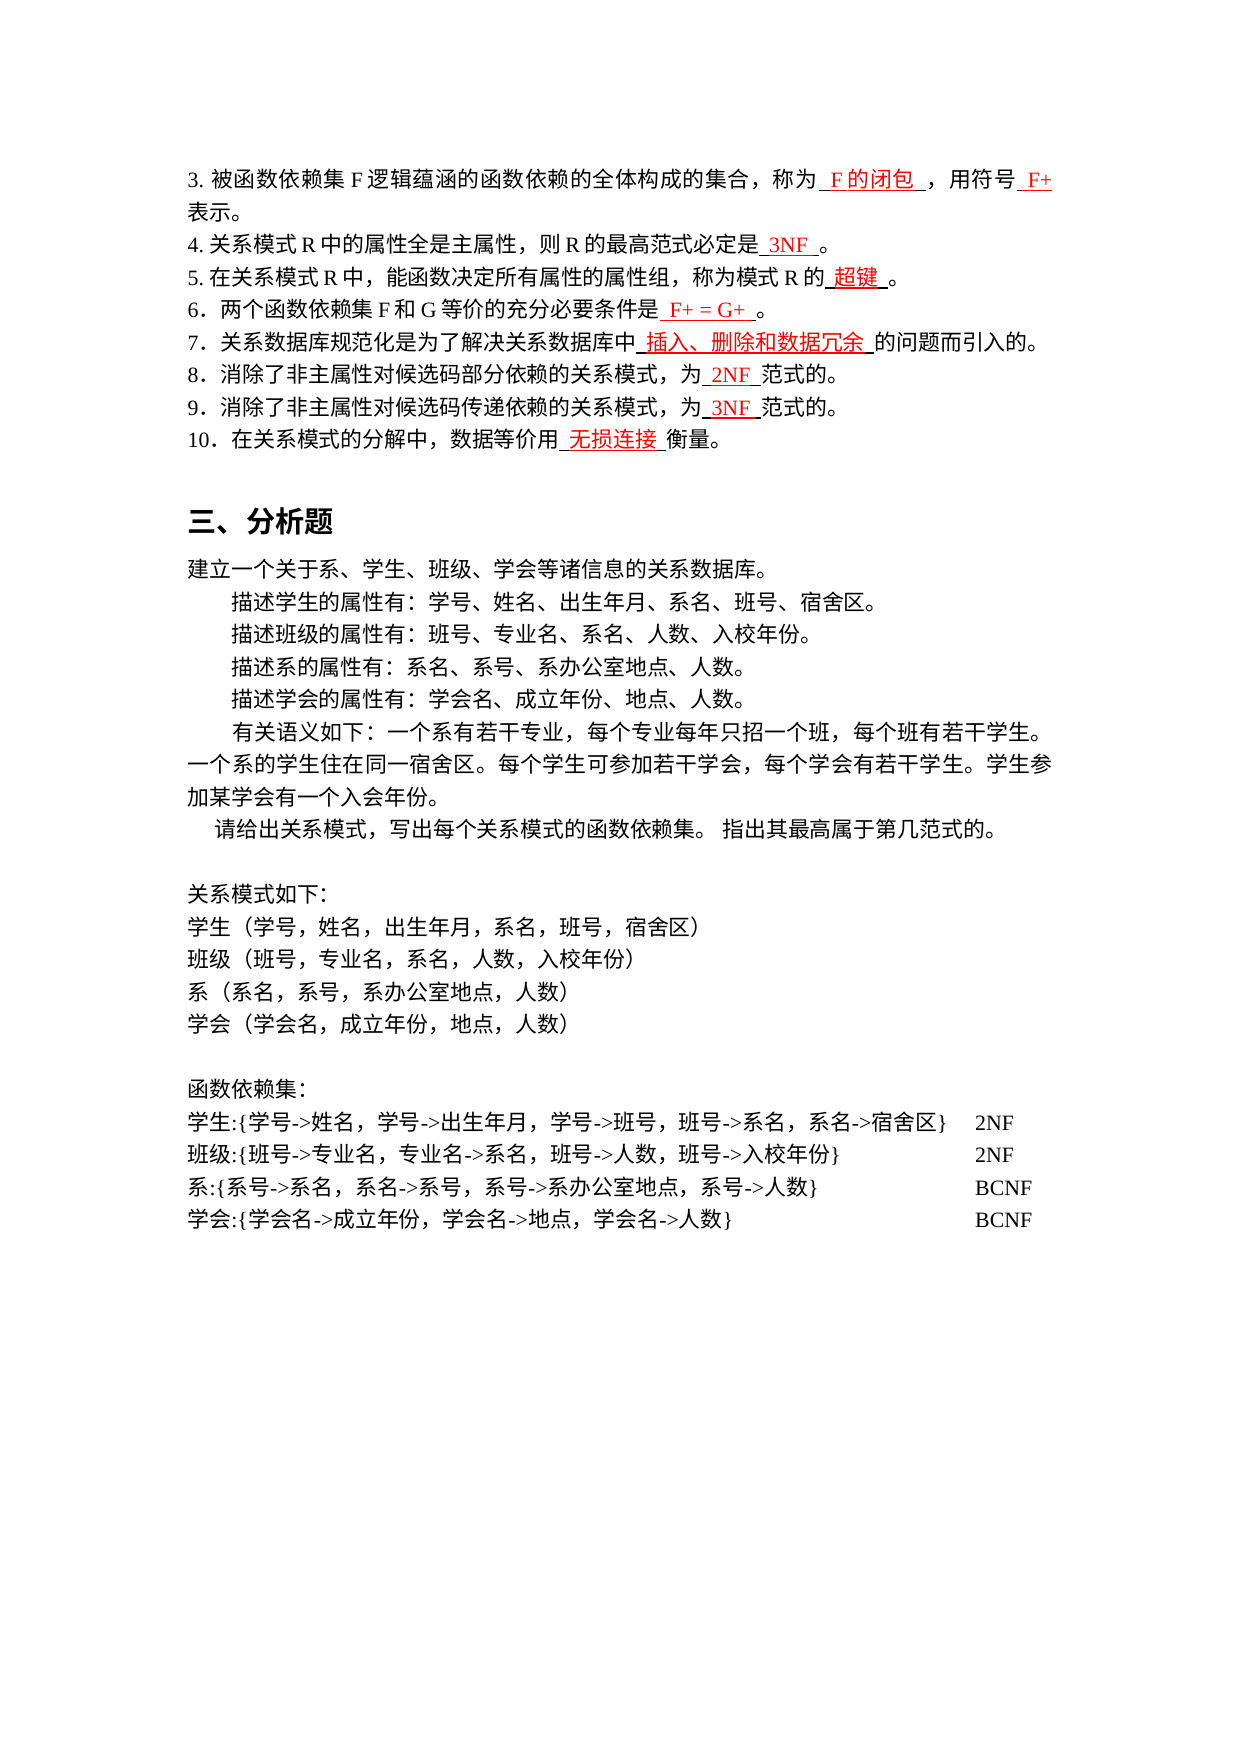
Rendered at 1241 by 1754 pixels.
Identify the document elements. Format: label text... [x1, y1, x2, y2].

text 系（系名，系号，系办公室地点，人数） [187, 974, 1053, 1007]
text 学会（学会名，成立年份，地点，人数） [187, 1007, 1053, 1039]
text 描述班级的属性有：班号、专业名、系名、人数、入校年份。 [187, 617, 1053, 649]
text 建立一个关于系、学生、班级、学会等诸信息的关系数据库。 [187, 552, 1053, 584]
text 学生:{学号->姓名，学号->出生年月，学号->班号，班号->系名，系名->宿舍区} 2NF [187, 1104, 1053, 1137]
text 有关语义如下：一个系有若干专业，每个专业每年只招一个班，每个班有若干学生。一个系的学生住在同一宿舍区。每个学生可参加若干学会，每个学会有若干学生。学生参加某学会有一个入会年份。 [187, 714, 1053, 812]
text 5. 在关系模式R中，能函数决定所有属性的属性组，称为模式R的 超键 。 [187, 259, 1053, 292]
text 3. 被函数依赖集F逻辑蕴涵的函数依赖的全体构成的集合，称为 F的闭包 ，用符号 F+ 表示。 [187, 162, 1053, 227]
text 8．消除了非主属性对候选码部分依赖的关系模式，为 2NF 范式的。 [187, 357, 1053, 389]
text 9．消除了非主属性对候选码传递依赖的关系模式，为 3NF 范式的。 [187, 389, 1053, 422]
text 4. 关系模式R中的属性全是主属性，则R的最高范式必定是 3NF 。 [187, 227, 1053, 259]
text 6．两个函数依赖集F和G等价的充分必要条件是 F+ = G+ 。 [187, 292, 1053, 324]
text 三、分析题 [187, 487, 1053, 552]
text 7．关系数据库规范化是为了解决关系数据库中 插入、删除和数据冗余 的问题而引入的。 [187, 324, 1053, 357]
text 10．在关系模式的分解中，数据等价用 无损连接 衡量。 [187, 422, 1053, 454]
text 系:{系号->系名，系名->系号，系号->系办公室地点，系号->人数} BCNF [187, 1169, 1053, 1202]
text 函数依赖集： [187, 1072, 1053, 1104]
text 描述学生的属性有：学号、姓名、出生年月、系名、班号、宿舍区。 [187, 584, 1053, 617]
text 学生（学号，姓名，出生年月，系名，班号，宿舍区） [187, 909, 1053, 942]
text 描述学会的属性有：学会名、成立年份、地点、人数。 [187, 682, 1053, 714]
text 班级:{班号->专业名，专业名->系名，班号->人数，班号->入校年份} 2NF [187, 1137, 1053, 1169]
text 班级（班号，专业名，系名，人数，入校年份） [187, 942, 1053, 974]
text 描述系的属性有：系名、系号、系办公室地点、人数。 [187, 649, 1053, 682]
text 学会:{学会名->成立年份，学会名->地点，学会名->人数} BCNF [187, 1202, 1053, 1234]
text 请给出关系模式，写出每个关系模式的函数依赖集。 指出其最高属于第几范式的。 [187, 812, 1053, 844]
text 关系模式如下： [187, 877, 1053, 909]
